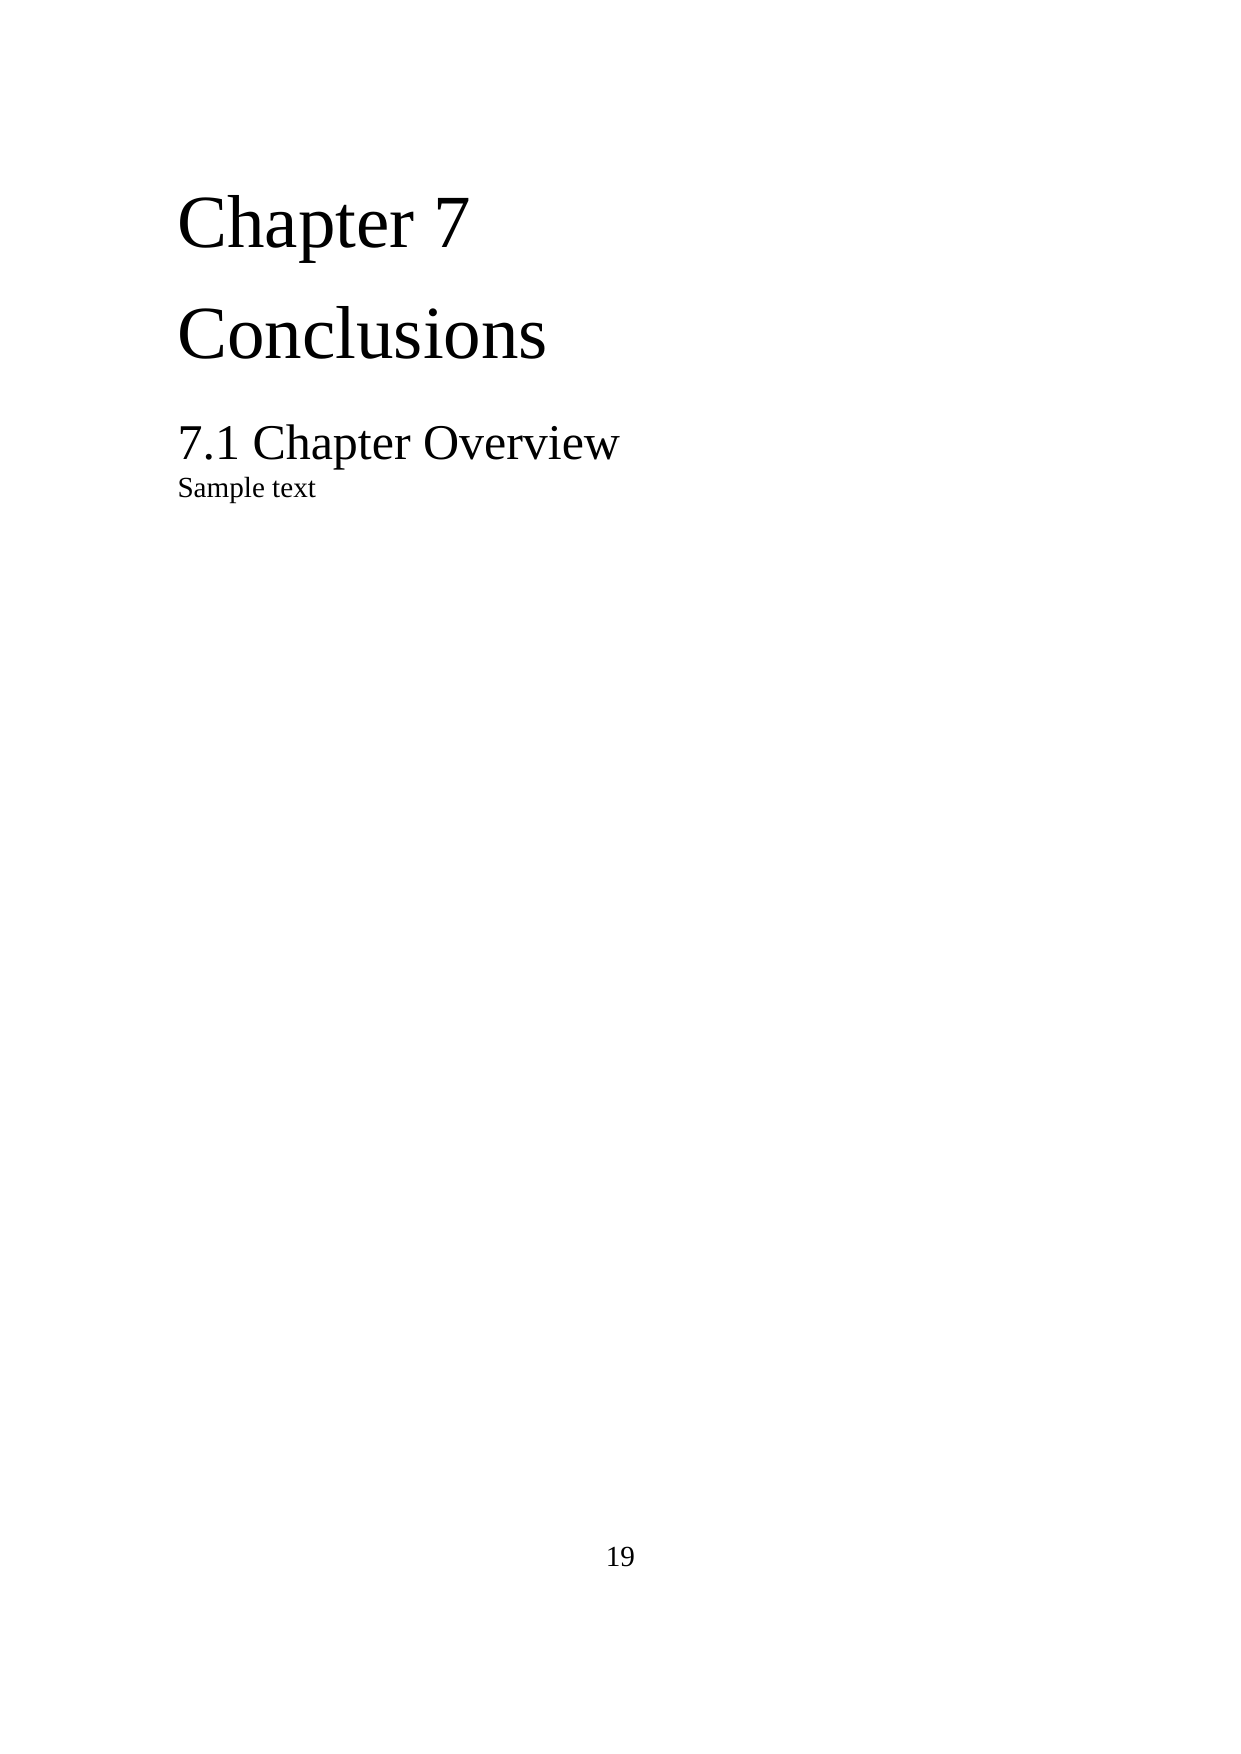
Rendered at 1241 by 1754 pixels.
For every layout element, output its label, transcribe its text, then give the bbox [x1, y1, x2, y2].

subtitle Conclusions [177, 288, 1063, 375]
text Sample text [177, 470, 1063, 503]
subtitle 7.1 Chapter Overview [177, 412, 1063, 470]
text Chapter 7 [177, 177, 1063, 263]
